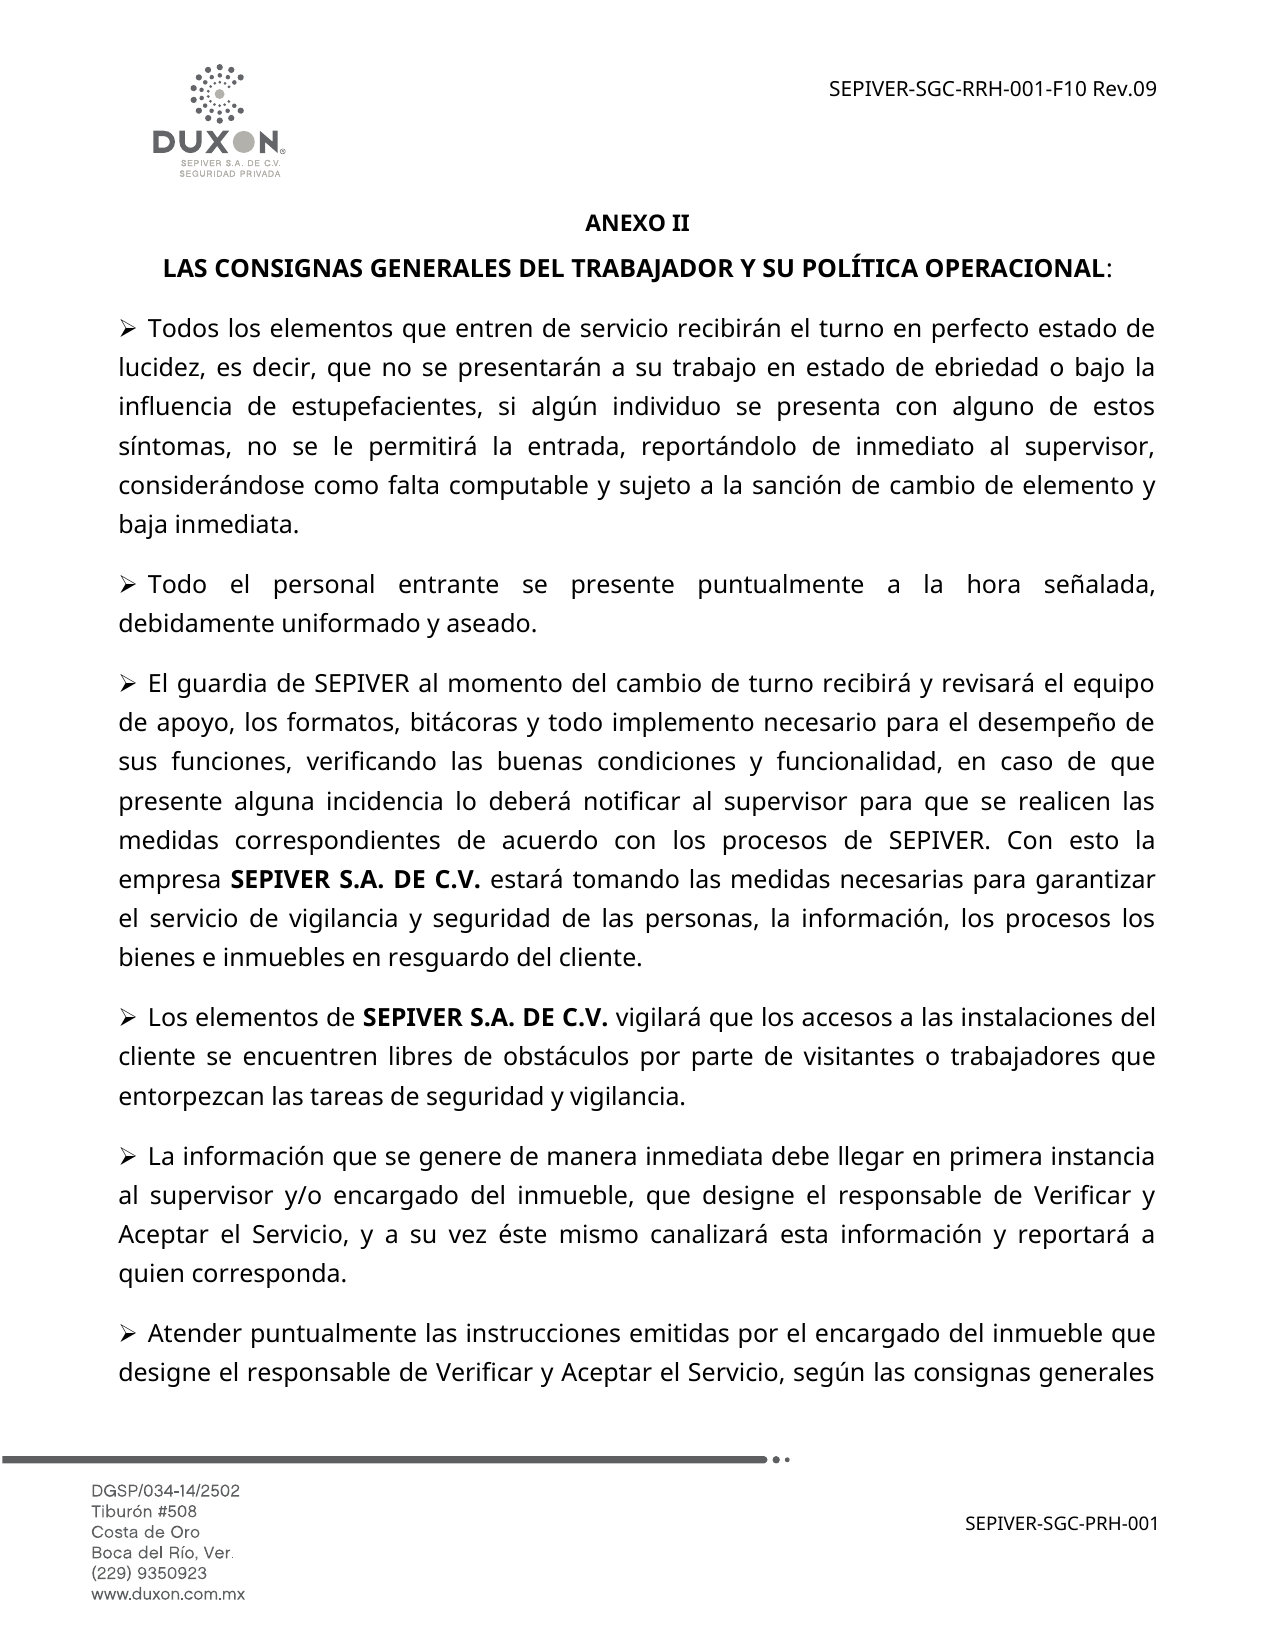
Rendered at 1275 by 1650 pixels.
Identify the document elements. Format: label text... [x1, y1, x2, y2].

list El guardia de SEPIVER al momento del cambio de turno recibirá y revisará el equipo de apoyo, los formatos, bitácoras y todo implemento necesario para el desempeño de sus funciones, verificando las buenas condiciones y funcionalidad, en caso de que presente alguna incidencia lo deberá notificar al supervisor para que se realicen las medidas correspondientes de acuerdo con los procesos de SEPIVER. Con esto la empresa SEPIVER S.A. DE C.V. estará tomando las medidas necesarias para garantizar el servicio de vigilancia y seguridad de las personas, la información, los procesos los bienes e inmuebles en resguardo del cliente. [118, 666, 1157, 974]
list Los elementos de SEPIVER S.A. DE C.V. vigilará que los accesos a las instalaciones del cliente se encuentren libres de obstáculos por parte de visitantes o trabajadores que entorpezcan las tareas de seguridad y vigilancia. [118, 1000, 1157, 1112]
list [118, 1316, 1157, 1389]
list La información que se genere de manera inmediata debe llegar en primera instancia al supervisor y/o encargado del inmueble, que designe el responsable de Verificar y Aceptar el Servicio, y a su vez éste mismo canalizará esta información y reportará a quien corresponda. [118, 1138, 1157, 1290]
text LAS CONSIGNAS GENERALES DEL TRABAJADOR Y SU POLÍTICA OPERACIONAL: [118, 251, 1157, 285]
text ANEXO II [118, 207, 1157, 238]
list Todo el personal entrante se presente puntualmente a la hora señalada, debidamente uniformado y aseado. [118, 567, 1157, 640]
list Todos los elementos que entren de servicio recibirán el turno en perfecto estado de lucidez, es decir, que no se presentarán a su trabajo en estado de ebriedad o bajo la influencia de estupefacientes, si algún individuo se presenta con alguno de estos síntomas, no se le permitirá la entrada, reportándolo de inmediato al supervisor, considerándose como falta computable y sujeto a la sanción de cambio de elemento y baja inmediata. [118, 311, 1157, 541]
